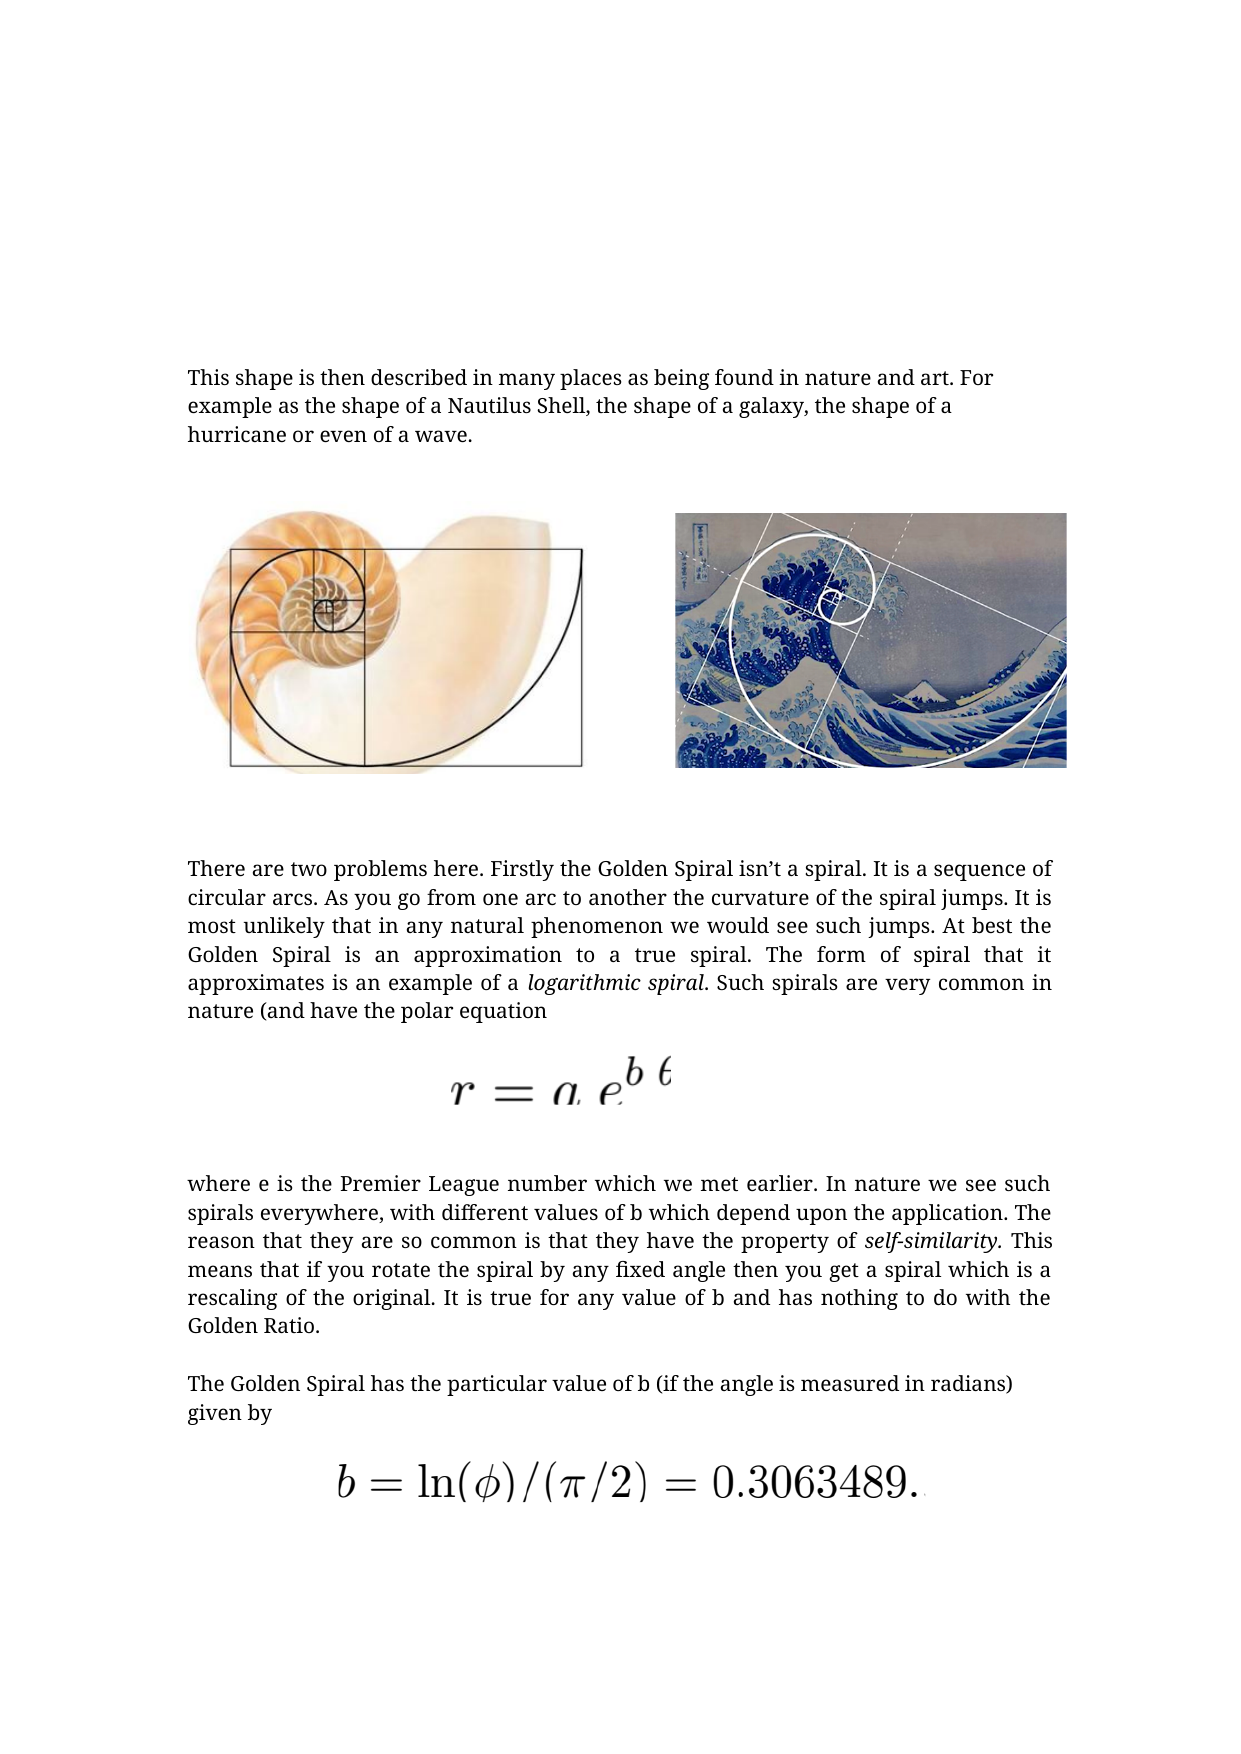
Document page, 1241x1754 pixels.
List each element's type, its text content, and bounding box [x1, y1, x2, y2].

picture [675, 513, 1067, 768]
text The Golden Spiral has the particular value of b (if the angle is measured in radians) given by [187, 1369, 1053, 1426]
text This shape is then described in many places as being found in nature and art. For example as the shape of a Nautilus Shell, the shape of a galaxy, the shape of a hurricane or even of a wave. [187, 363, 1053, 448]
text There are two problems here. Firstly the Golden Spiral isn’t a spiral. It is a sequence of circular arcs. As you go from one arc to another the curvature of the spiral jumps. It is most unlikely that in any natural phenomenon we would see such jumps. At best the Golden Spiral is an approximation to a true spiral. The form of spiral that it approximates is an example of a logarithmic spiral. Such spirals are very common in nature (and have the polar equation [187, 854, 1053, 1025]
picture [187, 501, 587, 772]
text where e is the Premier League number which we met earlier. In nature we see such spirals everywhere, with different values of b which depend upon the application. The reason that they are so common is that they have the property of self-similarity. This means that if you rotate the spiral by any fixed angle then you get a spiral which is a rescaling of the original. It is true for any value of b and has nothing to do with the Golden Ratio. [187, 1169, 1053, 1340]
